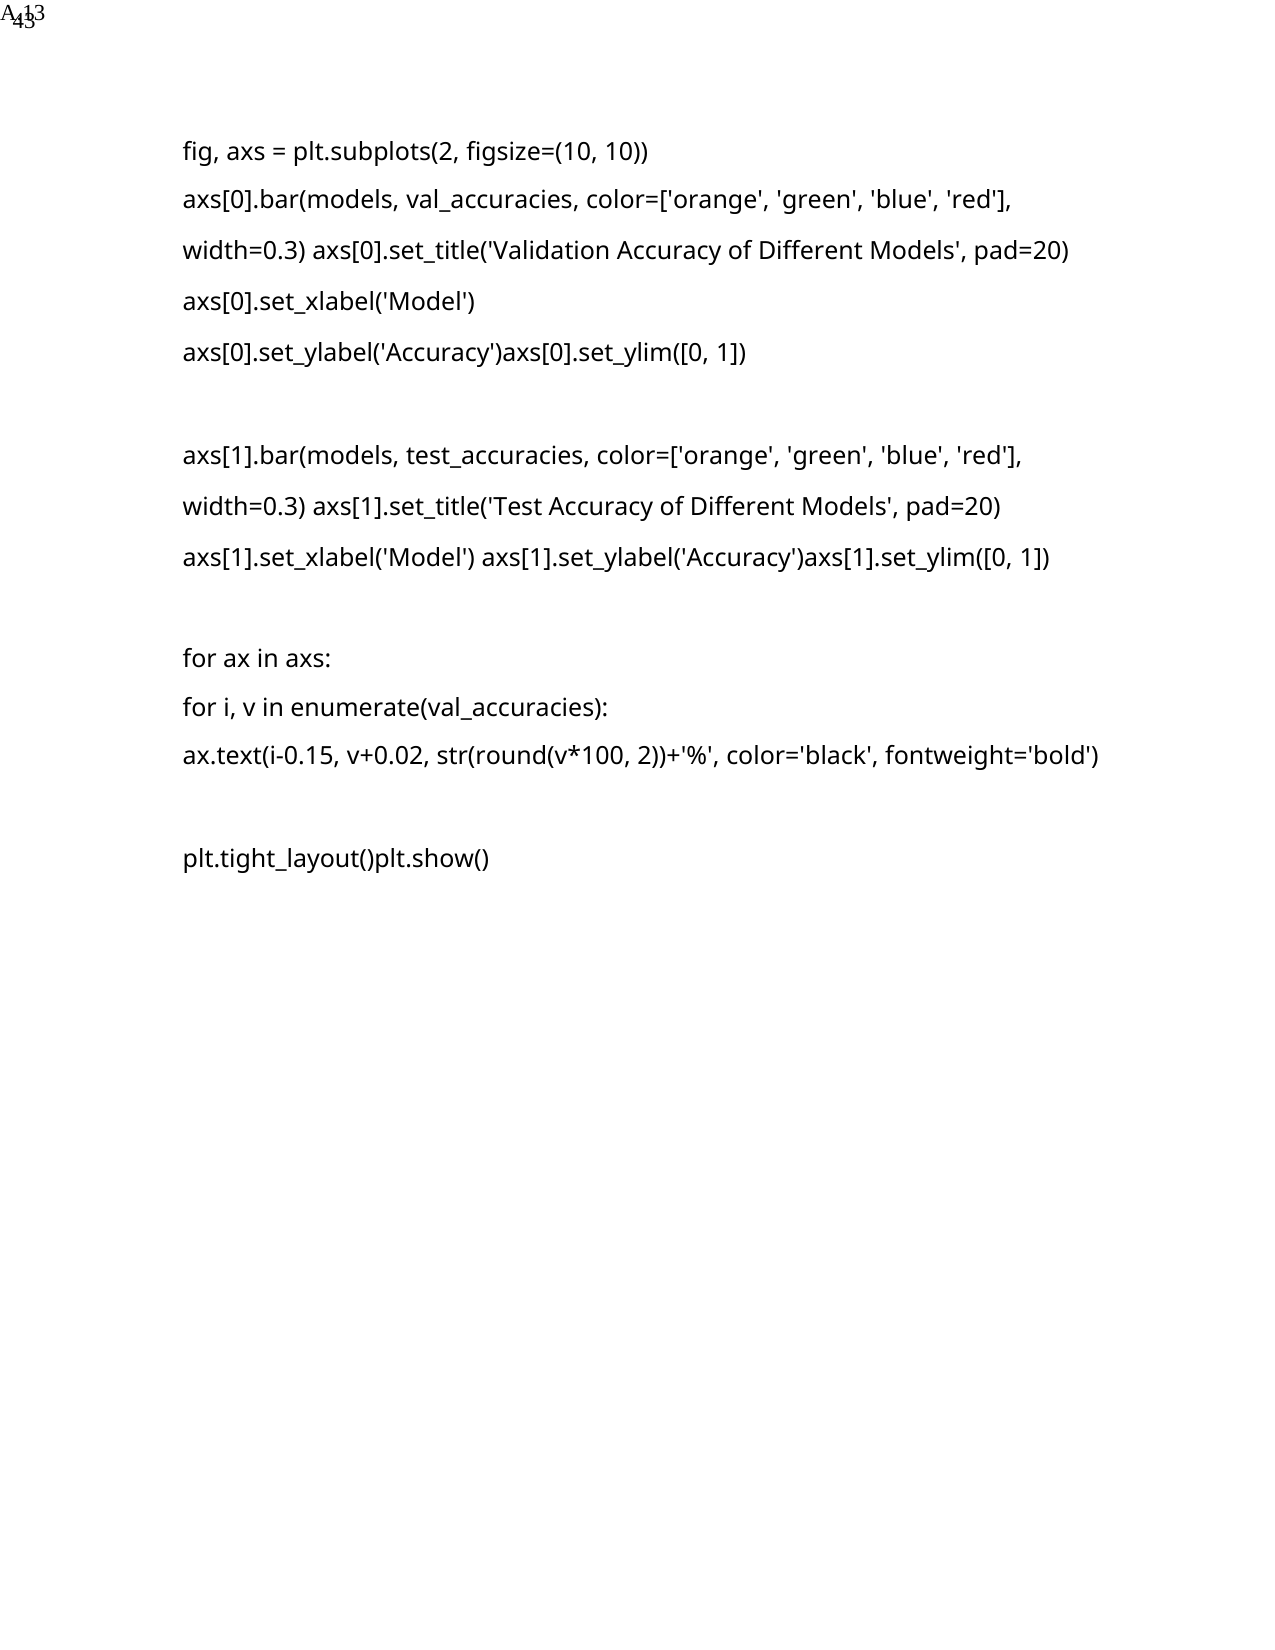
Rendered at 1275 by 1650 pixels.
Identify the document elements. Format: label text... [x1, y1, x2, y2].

text for ax in axs: [182, 641, 1206, 675]
text axs[0].set_ylabel('Accuracy')axs[0].set_ylim([0, 1]) [182, 335, 1206, 369]
text fig, axs = plt.subplots(2, figsize=(10, 10)) [182, 133, 1206, 167]
text axs[0].bar(models, val_accuracies, color=['orange', 'green', 'blue', 'red'], width=0.3) axs[0].set_title('Validation Accuracy of Different Models', pad=20) axs[0].set_xlabel('Model') [182, 182, 1128, 318]
text for i, v in enumerate(val_accuracies): [182, 689, 1206, 723]
text axs[1].bar(models, test_accuracies, color=['orange', 'green', 'blue', 'red'], width=0.3) axs[1].set_title('Test Accuracy of Different Models', pad=20) axs[1].set_xlabel('Model') axs[1].set_ylabel('Accuracy')axs[1].set_ylim([0, 1]) [182, 437, 1131, 573]
text ax.text(i-0.15, v+0.02, str(round(v*100, 2))+'%', color='black', fontweight='bold') plt.tight_layout()plt.show() [182, 738, 1206, 874]
